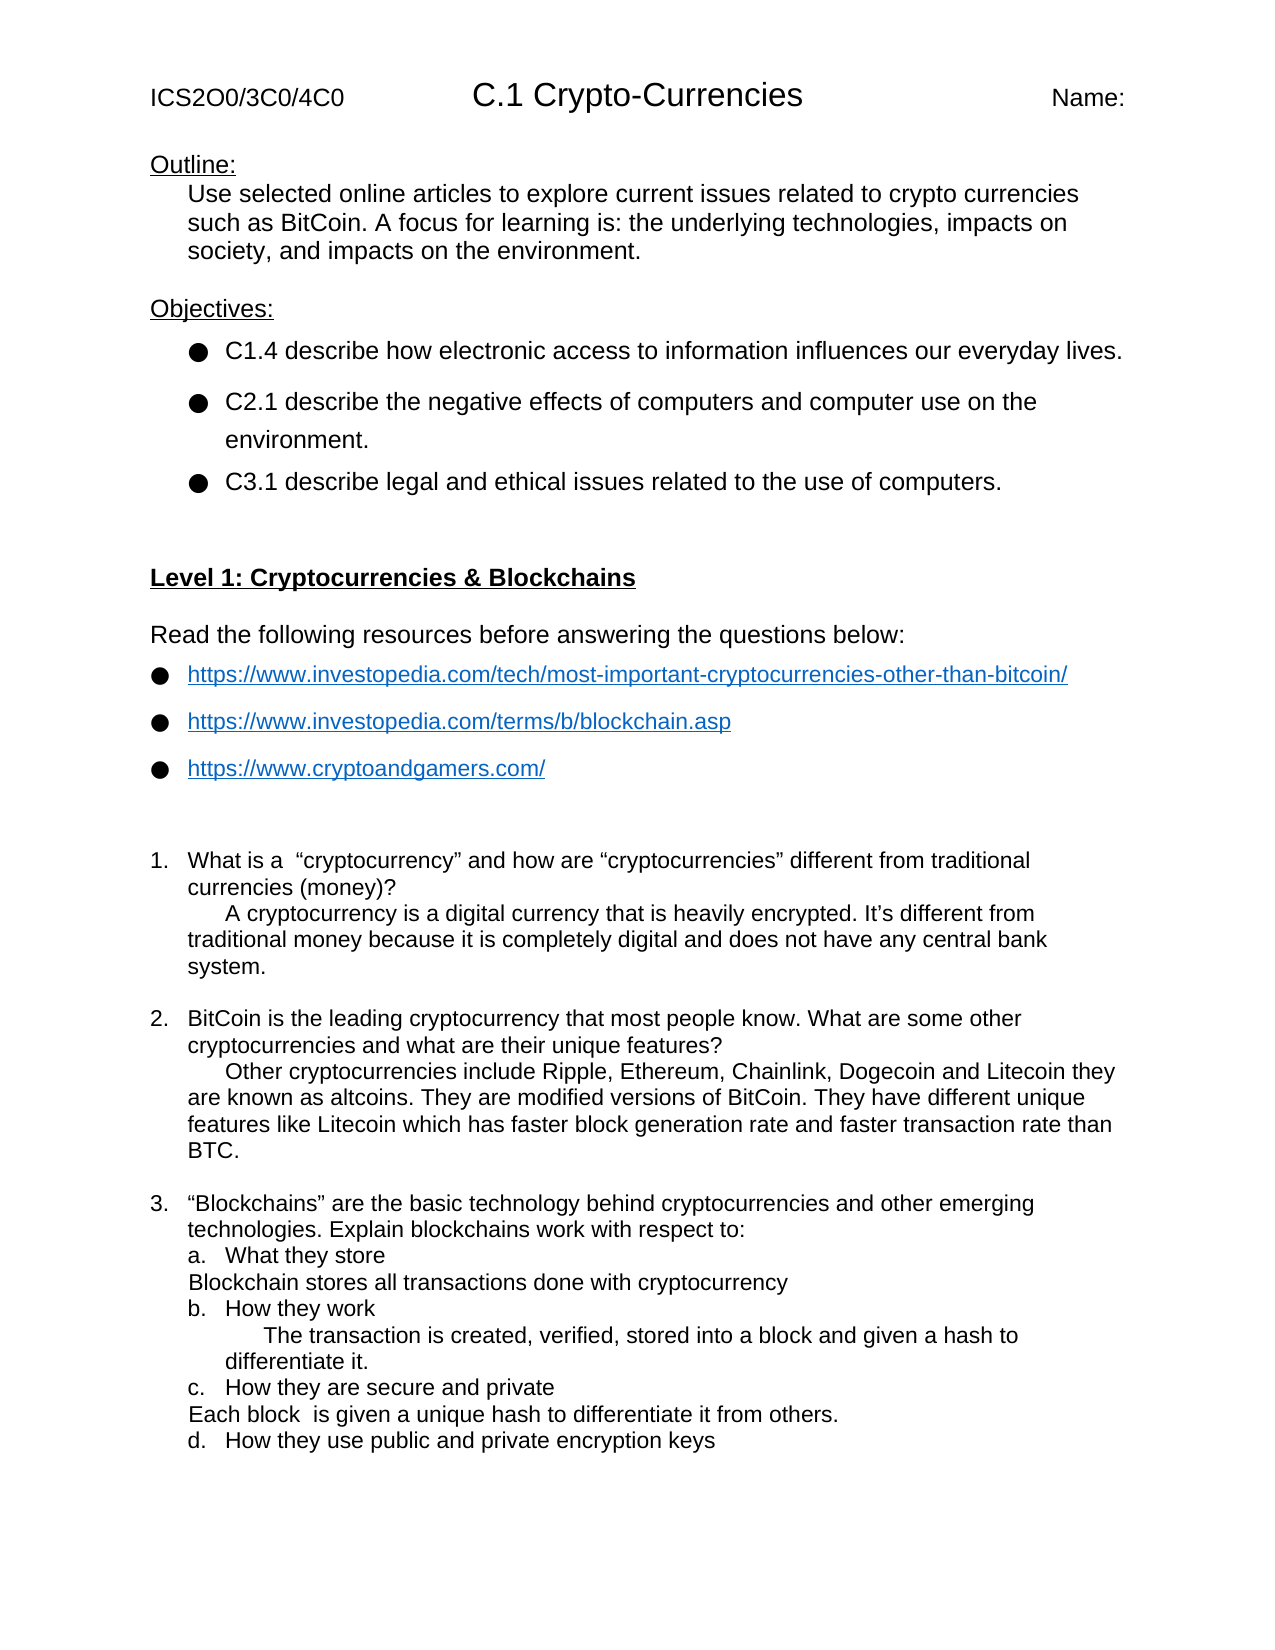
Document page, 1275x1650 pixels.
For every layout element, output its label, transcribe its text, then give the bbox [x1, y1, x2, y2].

list How they work [187, 1295, 1125, 1322]
text Each block is given a unique hash to differentiate it from others. [150, 1401, 1125, 1427]
list https://www.investopedia.com/terms/b/blockchain.asp [150, 696, 1125, 743]
list What is a “cryptocurrency” and how are “cryptocurrencies” different from traditional currencies (money)? [150, 847, 1125, 900]
list C3.1 describe legal and ethical issues related to the use of computers. [187, 454, 1125, 505]
text A cryptocurrency is a digital currency that is heavily encrypted. It’s different from traditional money because it is completely digital and does not have any central bank system. [187, 900, 1125, 979]
list https://www.investopedia.com/tech/most-important-cryptocurrencies-other-than-bitcoin/ [150, 649, 1125, 696]
list BitCoin is the leading cryptocurrency that most people know. What are some other cryptocurrencies and what are their unique features? [150, 1005, 1125, 1058]
text The transaction is created, verified, stored into a block and given a hash to differentiate it. [225, 1322, 1125, 1374]
text Other cryptocurrencies include Ripple, Ethereum, Chainlink, Dogecoin and Litecoin they are known as altcoins. They are modified versions of BitCoin. They have different unique features like Litecoin which has faster block generation rate and faster transaction rate than BTC. [187, 1058, 1125, 1163]
list How they use public and private encryption keys [187, 1427, 1125, 1453]
list https://www.cryptoandgamers.com/ [150, 743, 1125, 790]
list C1.4 describe how electronic access to information influences our everyday lives. [187, 322, 1125, 374]
text Blockchain stores all transactions done with cryptocurrency [150, 1269, 1125, 1295]
text Read the following resources before answering the questions below: [150, 620, 1125, 649]
text Use selected online articles to explore current issues related to crypto currencies such as BitCoin. A focus for learning is: the underlying technologies, impacts on society, and impacts on the environment. [187, 179, 1125, 265]
list How they are secure and private [187, 1374, 1125, 1401]
text Objectives: [150, 294, 1125, 322]
list What they store [187, 1242, 1125, 1269]
list “Blockchains” are the basic technology behind cryptocurrencies and other emerging technologies. Explain blockchains work with respect to: [150, 1190, 1125, 1242]
list C2.1 describe the negative effects of computers and computer use on the environment. [187, 374, 1125, 454]
text Outline: [150, 150, 1125, 179]
text Level 1: Cryptocurrencies & Blockchains [150, 562, 1125, 591]
